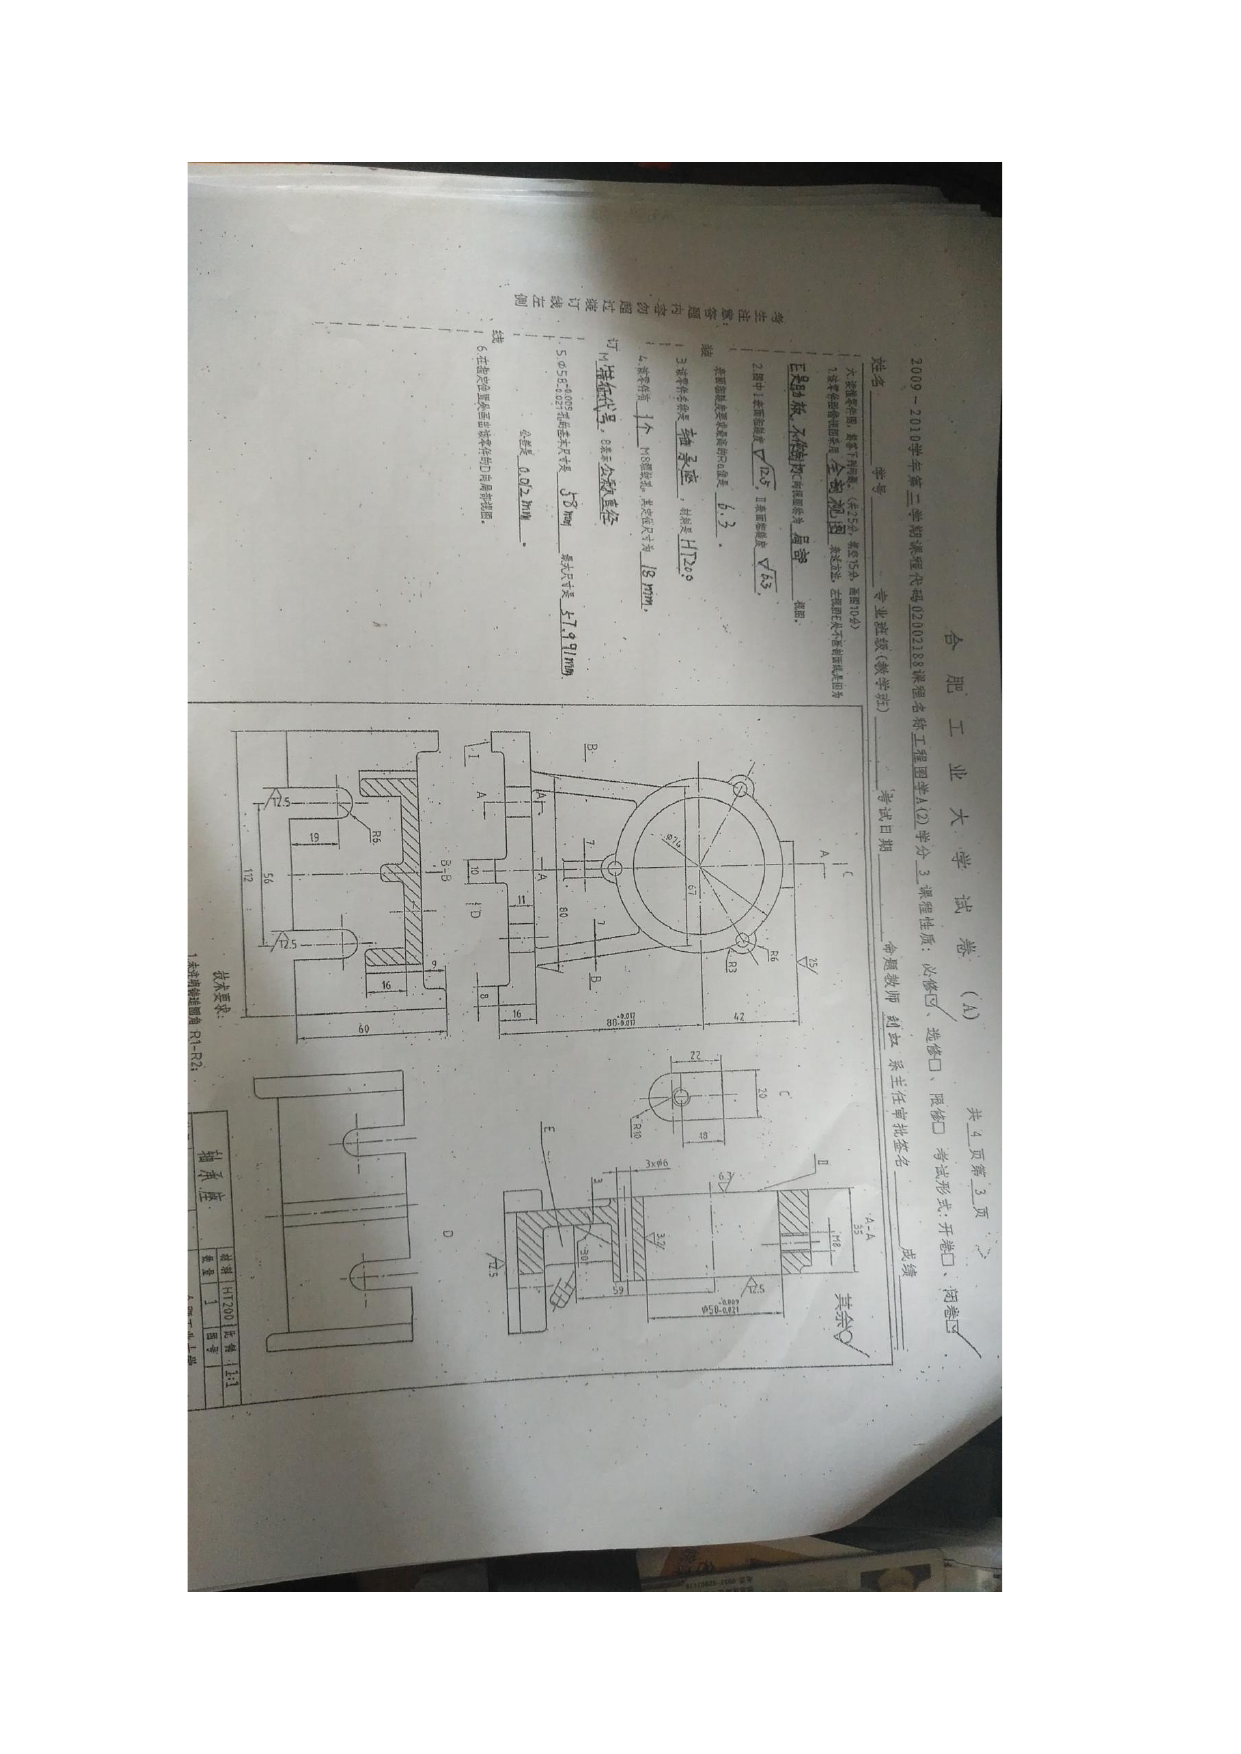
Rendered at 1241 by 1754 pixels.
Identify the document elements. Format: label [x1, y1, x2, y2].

picture [187, 162, 1003, 1592]
